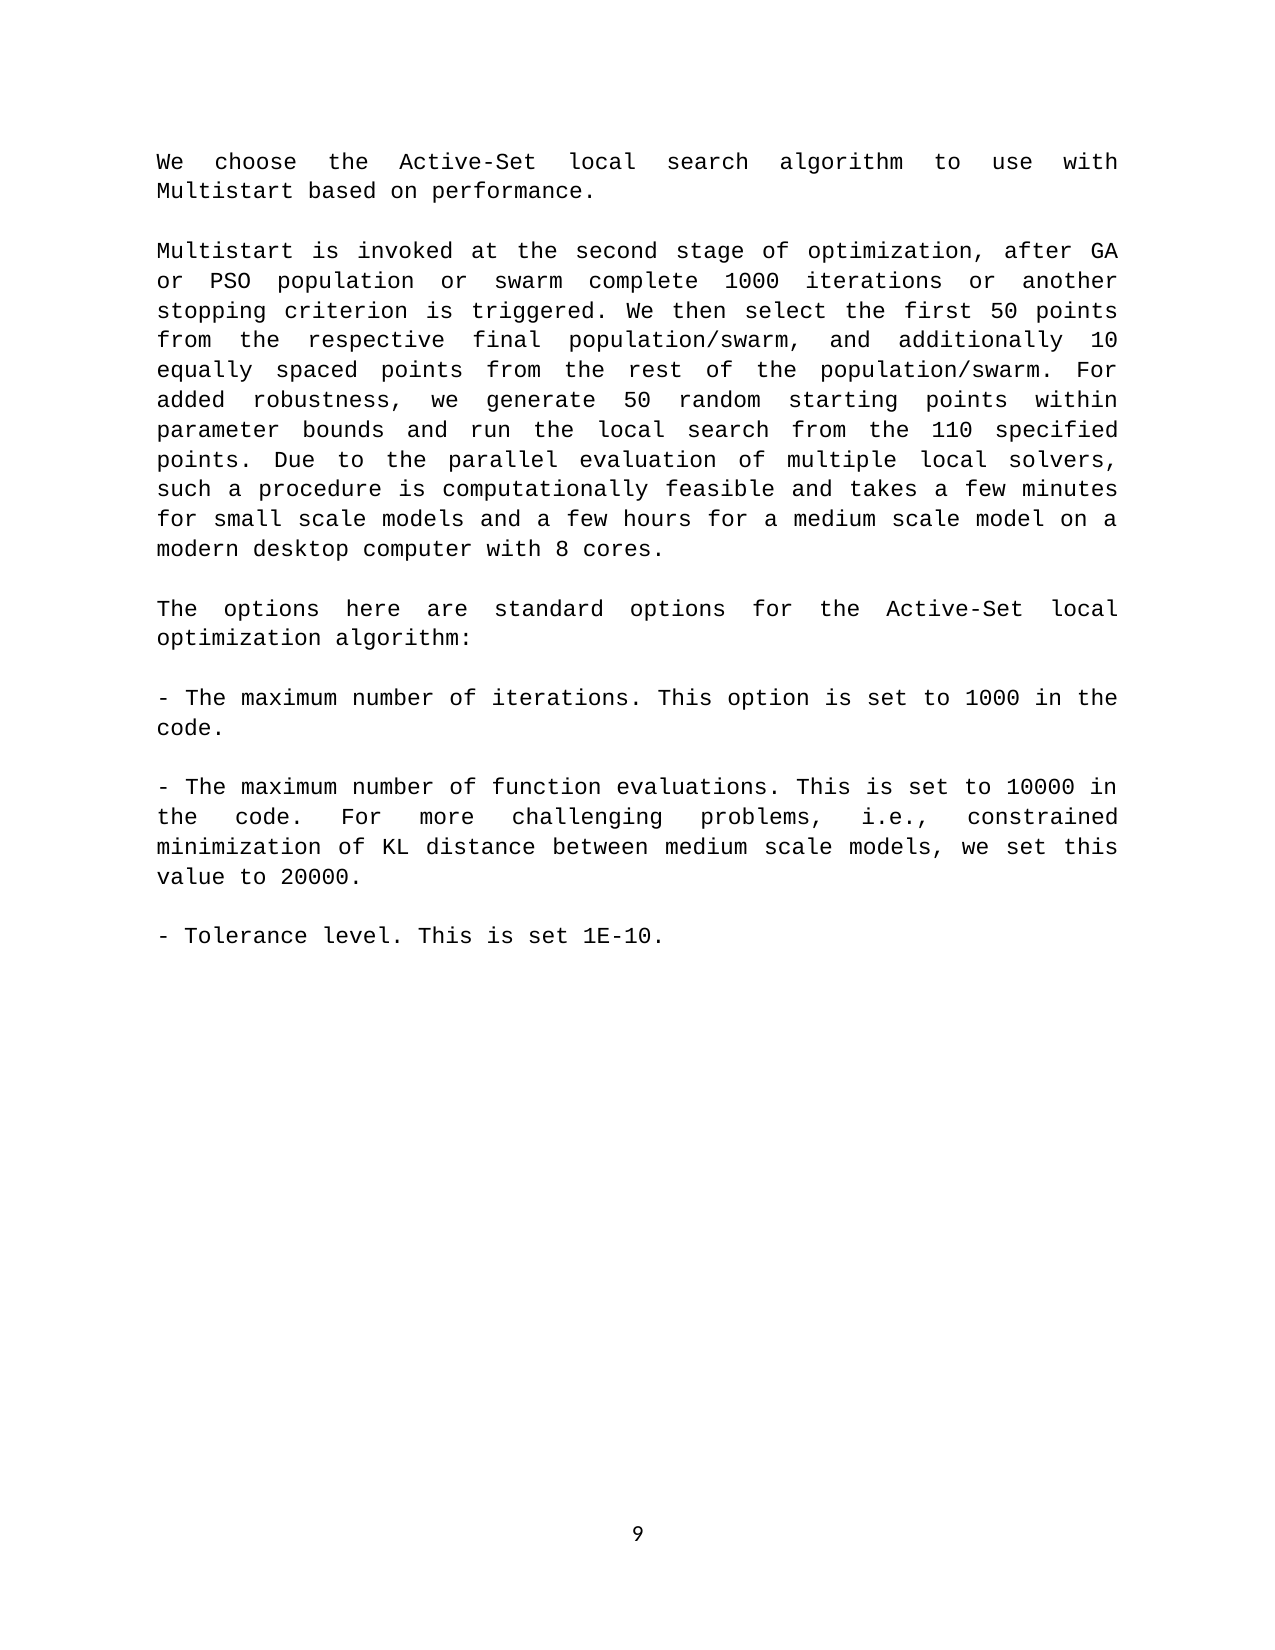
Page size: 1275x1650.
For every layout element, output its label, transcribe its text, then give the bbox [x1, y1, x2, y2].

text Multistart is invoked at the second stage of optimization, after GA or PSO population or swarm complete 1000 iterations or another stopping criterion is triggered. We then select the first 50 points from the respective final population/swarm, and additionally 10 equally spaced points from the rest of the population/swarm. For added robustness, we generate 50 random starting points within parameter bounds and run the local search from the 110 specified points. Due to the parallel evaluation of multiple local solvers, such a procedure is computationally feasible and takes a few minutes for small scale models and a few hours for a medium scale model on a modern desktop computer with 8 cores. [156, 239, 1118, 563]
text - Tolerance level. This is set 1E-10. [156, 924, 1118, 951]
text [156, 150, 1118, 206]
text The options here are standard options for the Active-Set local optimization algorithm: [156, 597, 1118, 653]
text - The maximum number of function evaluations. This is set to 10000 in the code. For more challenging problems, i.e., constrained minimization of KL distance between medium scale models, we set this value to 20000. [156, 776, 1118, 891]
text - The maximum number of iterations. This option is set to 1000 in the code. [156, 686, 1118, 742]
